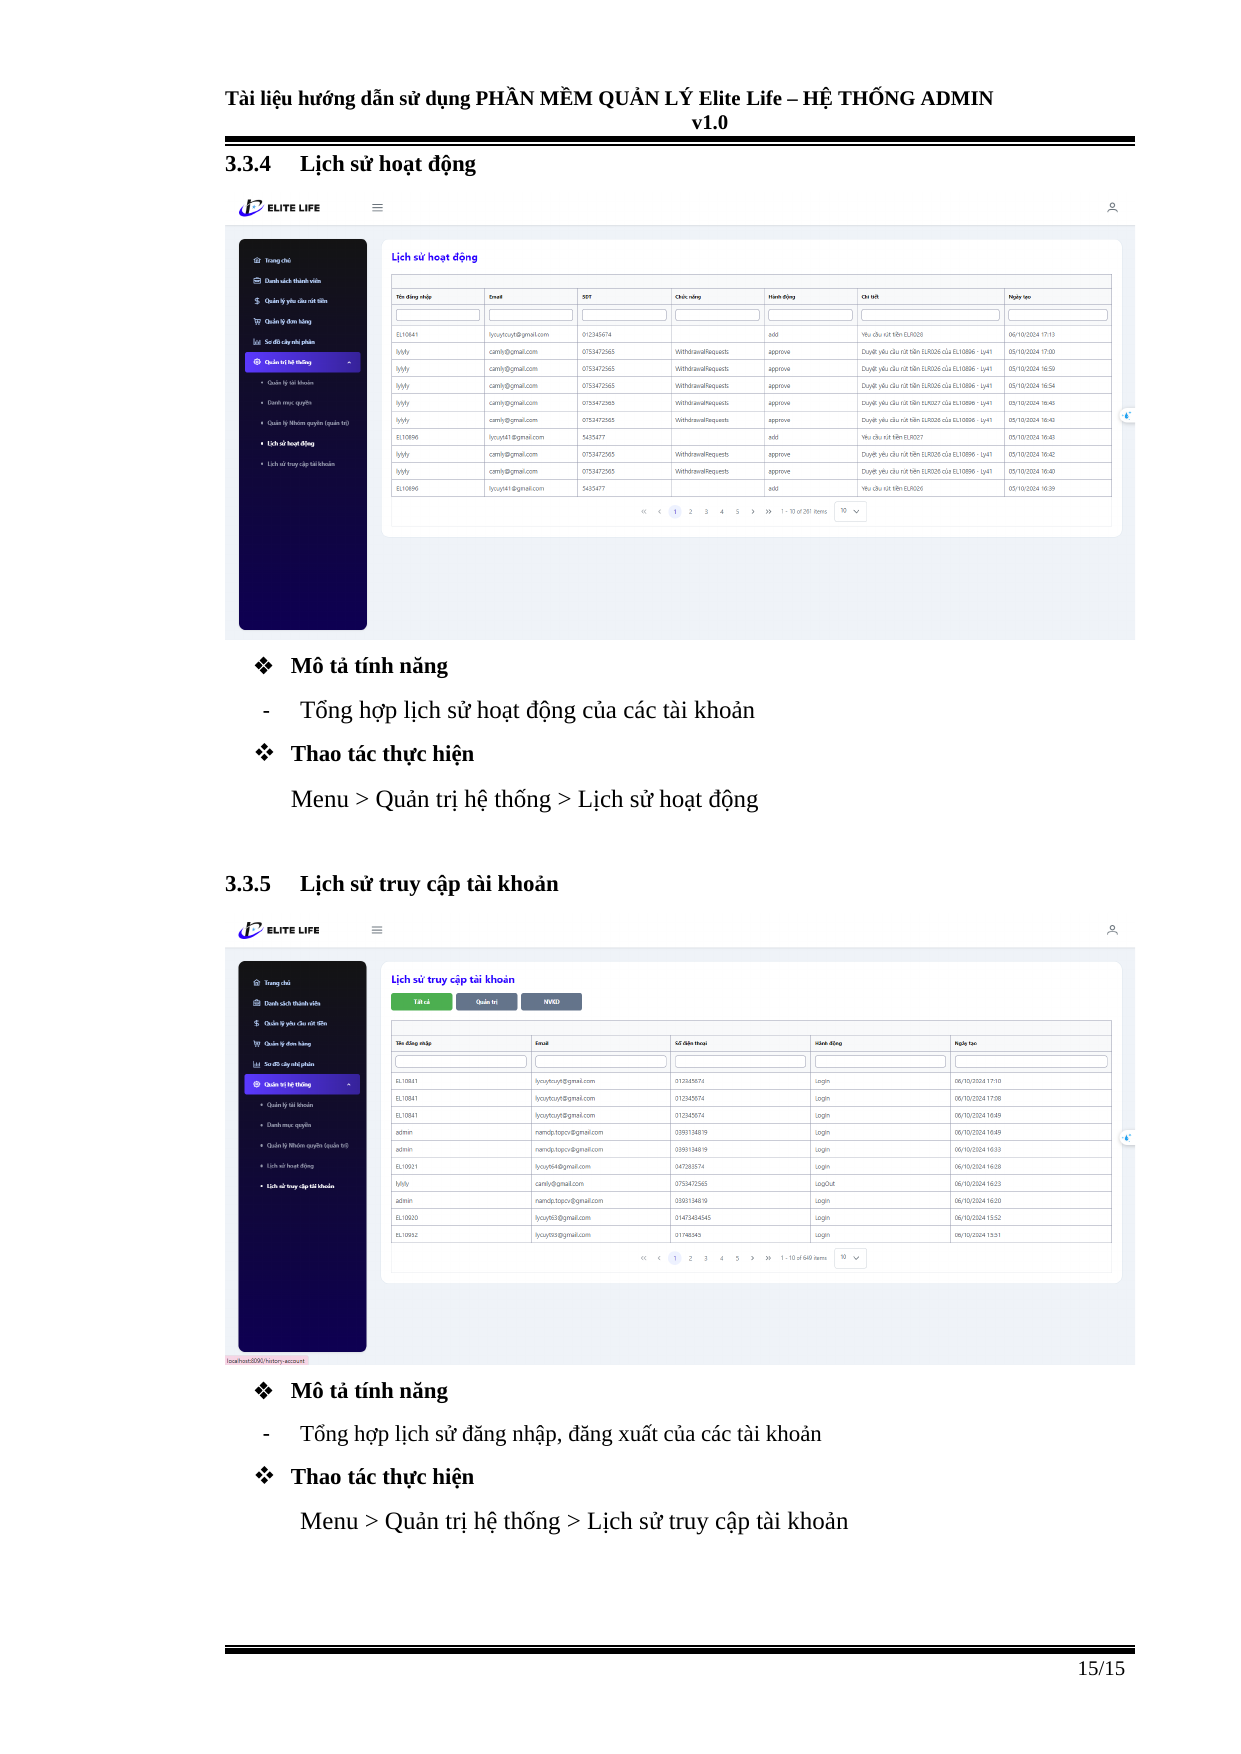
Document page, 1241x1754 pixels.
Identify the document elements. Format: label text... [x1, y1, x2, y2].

list Mô tả tính năng [253, 652, 1135, 679]
subtitle Lịch sử truy cập tài khoản [225, 871, 1135, 897]
picture [225, 913, 1136, 1365]
list Tổng hợp lịch sử hoạt động của các tài khoản [262, 695, 1135, 724]
list Menu > Quản trị hệ thống > Lịch sử hoạt động [291, 784, 1135, 812]
list Mô tả tính năng [253, 1377, 1135, 1404]
list Thao tác thực hiện [253, 1463, 1135, 1490]
list Thao tác thực hiện [253, 741, 1135, 767]
picture [225, 192, 1136, 640]
list Menu > Quản trị hệ thống > Lịch sử truy cập tài khoản [300, 1506, 1135, 1535]
subtitle Lịch sử hoạt động [225, 150, 1135, 176]
list Tổng hợp lịch sử đăng nhập, đăng xuất của các tài khoản [262, 1420, 1135, 1446]
